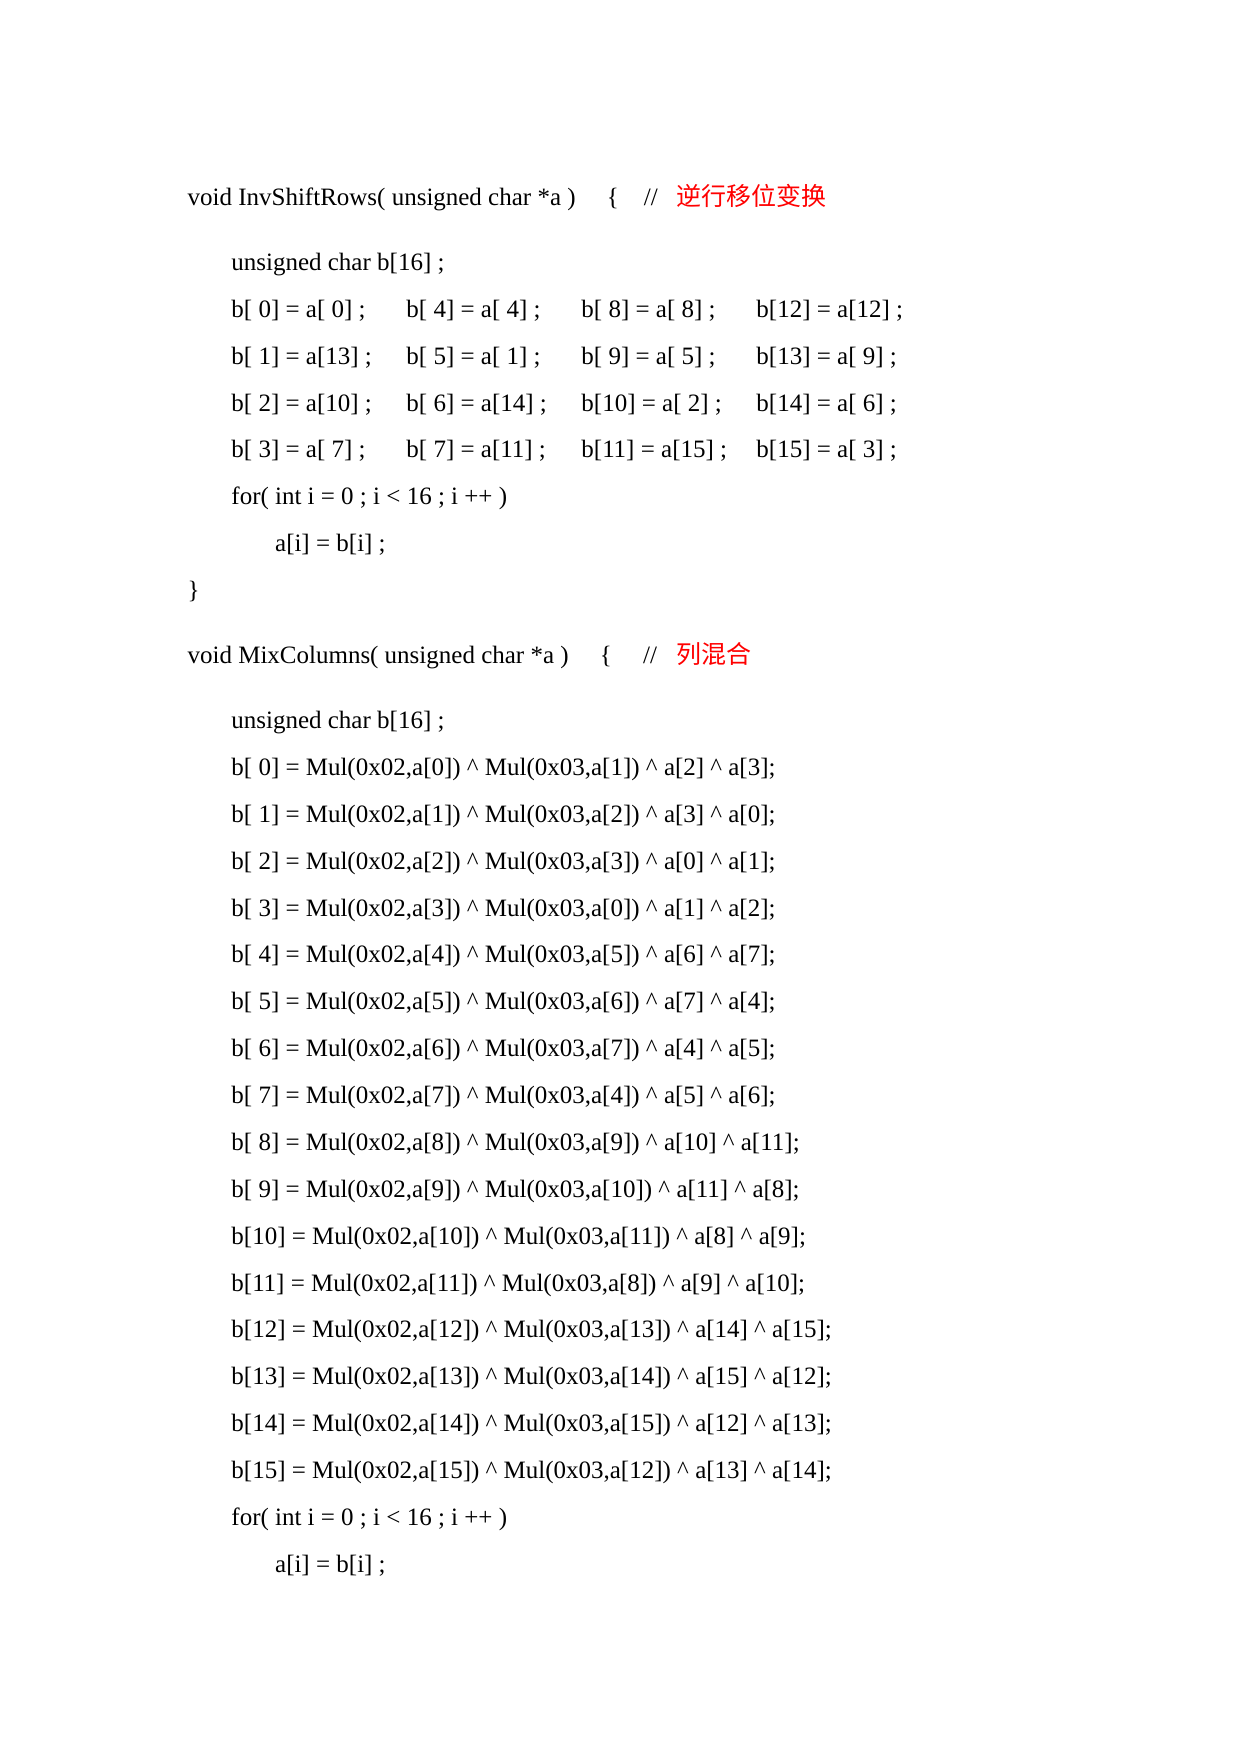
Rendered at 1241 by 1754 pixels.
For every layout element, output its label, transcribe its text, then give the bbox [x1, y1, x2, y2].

text void InvShiftRows( unsigned char *a ) { // 逆行移位变换 [187, 162, 1053, 227]
text b[ 7] = Mul(0x02,a[7]) ^ Mul(0x03,a[4]) ^ a[5] ^ a[6]; [187, 1078, 1053, 1111]
text b[ 5] = Mul(0x02,a[5]) ^ Mul(0x03,a[6]) ^ a[7] ^ a[4]; [187, 984, 1053, 1017]
text b[ 8] = Mul(0x02,a[8]) ^ Mul(0x03,a[9]) ^ a[10] ^ a[11]; [187, 1125, 1053, 1158]
text b[ 2] = a[10] ; b[ 6] = a[14] ; b[10] = a[ 2] ; b[14] = a[ 6] ; [187, 386, 1053, 418]
text b[ 2] = Mul(0x02,a[2]) ^ Mul(0x03,a[3]) ^ a[0] ^ a[1]; [187, 844, 1053, 876]
text b[ 1] = a[13] ; b[ 5] = a[ 1] ; b[ 9] = a[ 5] ; b[13] = a[ 9] ; [187, 339, 1053, 371]
text b[ 0] = a[ 0] ; b[ 4] = a[ 4] ; b[ 8] = a[ 8] ; b[12] = a[12] ; [187, 292, 1053, 324]
text b[ 9] = Mul(0x02,a[9]) ^ Mul(0x03,a[10]) ^ a[11] ^ a[8]; [187, 1172, 1053, 1204]
text b[ 6] = Mul(0x02,a[6]) ^ Mul(0x03,a[7]) ^ a[4] ^ a[5]; [187, 1031, 1053, 1064]
text b[12] = Mul(0x02,a[12]) ^ Mul(0x03,a[13]) ^ a[14] ^ a[15]; [187, 1313, 1053, 1345]
text b[13] = Mul(0x02,a[13]) ^ Mul(0x03,a[14]) ^ a[15] ^ a[12]; [187, 1359, 1053, 1392]
text b[ 0] = Mul(0x02,a[0]) ^ Mul(0x03,a[1]) ^ a[2] ^ a[3]; [187, 750, 1053, 783]
text b[ 3] = Mul(0x02,a[3]) ^ Mul(0x03,a[0]) ^ a[1] ^ a[2]; [187, 891, 1053, 923]
text a[i] = b[i] ; [187, 1547, 1053, 1579]
text b[14] = Mul(0x02,a[14]) ^ Mul(0x03,a[15]) ^ a[12] ^ a[13]; [187, 1406, 1053, 1439]
text b[ 3] = a[ 7] ; b[ 7] = a[11] ; b[11] = a[15] ; b[15] = a[ 3] ; [187, 433, 1053, 465]
text b[ 1] = Mul(0x02,a[1]) ^ Mul(0x03,a[2]) ^ a[3] ^ a[0]; [187, 797, 1053, 829]
text b[10] = Mul(0x02,a[10]) ^ Mul(0x03,a[11]) ^ a[8] ^ a[9]; [187, 1219, 1053, 1251]
text b[15] = Mul(0x02,a[15]) ^ Mul(0x03,a[12]) ^ a[13] ^ a[14]; [187, 1453, 1053, 1486]
text void MixColumns( unsigned char *a ) { // 列混合 [187, 620, 1053, 685]
text b[ 4] = Mul(0x02,a[4]) ^ Mul(0x03,a[5]) ^ a[6] ^ a[7]; [187, 938, 1053, 970]
text a[i] = b[i] ; [187, 526, 1053, 559]
text for( int i = 0 ; i < 16 ; i ++ ) [187, 479, 1053, 512]
text b[11] = Mul(0x02,a[11]) ^ Mul(0x03,a[8]) ^ a[9] ^ a[10]; [187, 1266, 1053, 1298]
text for( int i = 0 ; i < 16 ; i ++ ) [187, 1500, 1053, 1533]
text unsigned char b[16] ; [187, 245, 1053, 278]
text } [187, 573, 1053, 606]
text unsigned char b[16] ; [187, 703, 1053, 736]
